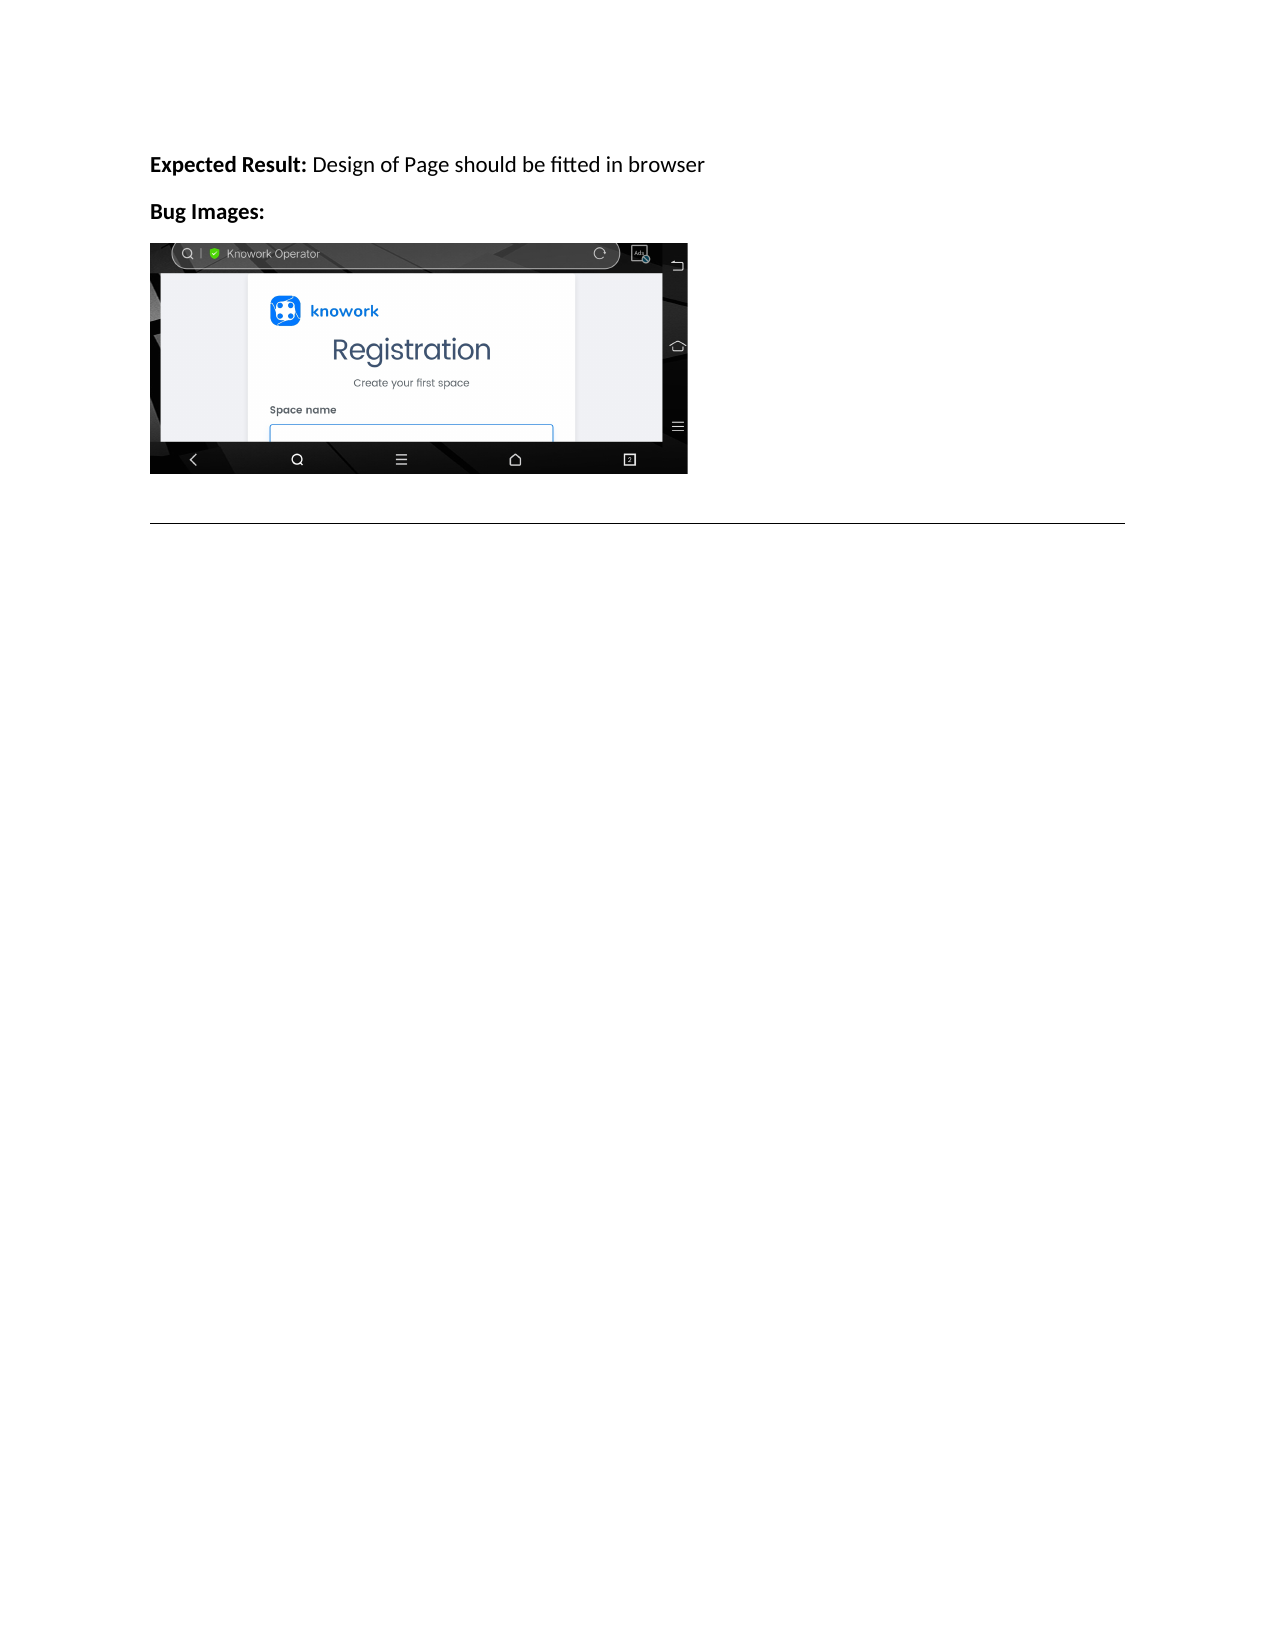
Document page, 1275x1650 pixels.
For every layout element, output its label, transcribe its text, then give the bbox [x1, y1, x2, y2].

text Bug Images: [150, 197, 1125, 225]
text Expected Result: Design of Page should be fitted in browser [150, 150, 1125, 178]
picture [150, 243, 688, 474]
